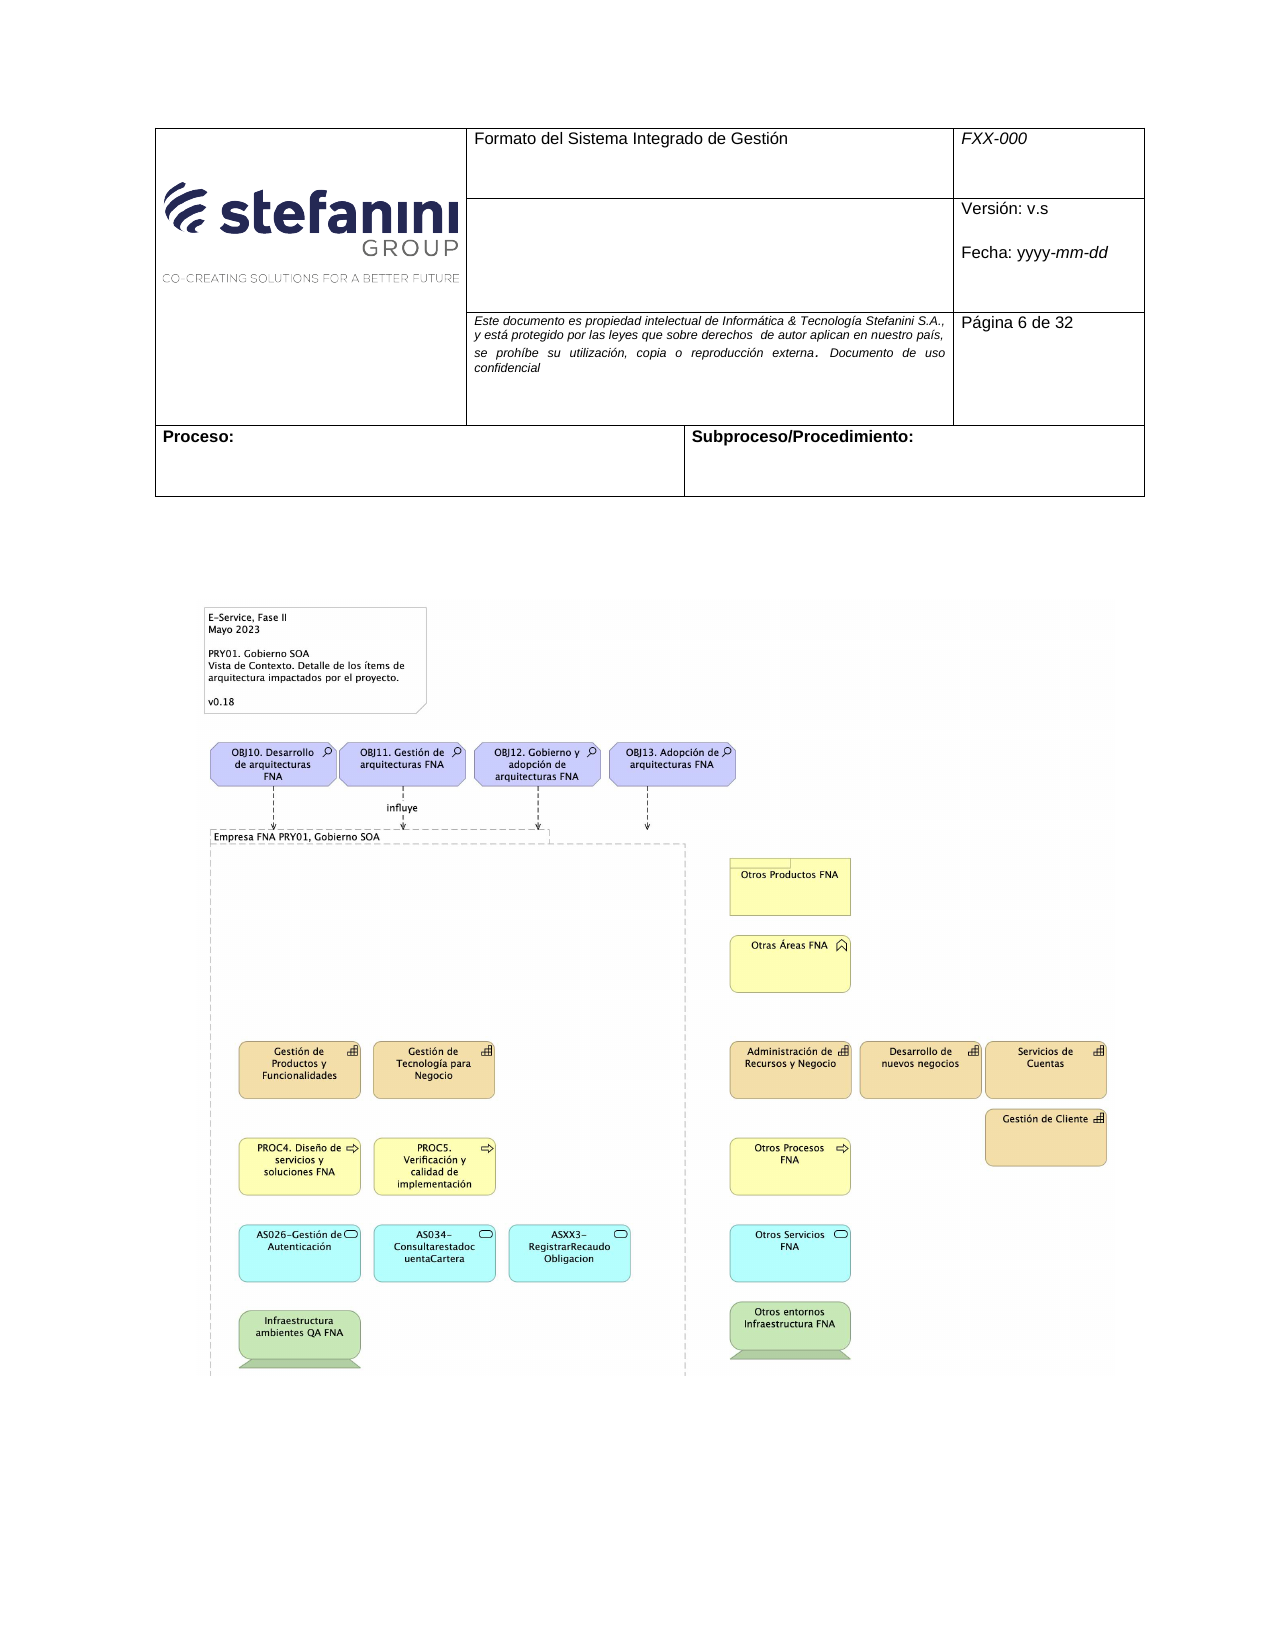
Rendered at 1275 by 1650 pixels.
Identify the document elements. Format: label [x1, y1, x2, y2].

picture [196, 599, 1115, 1376]
picture [162, 182, 460, 286]
